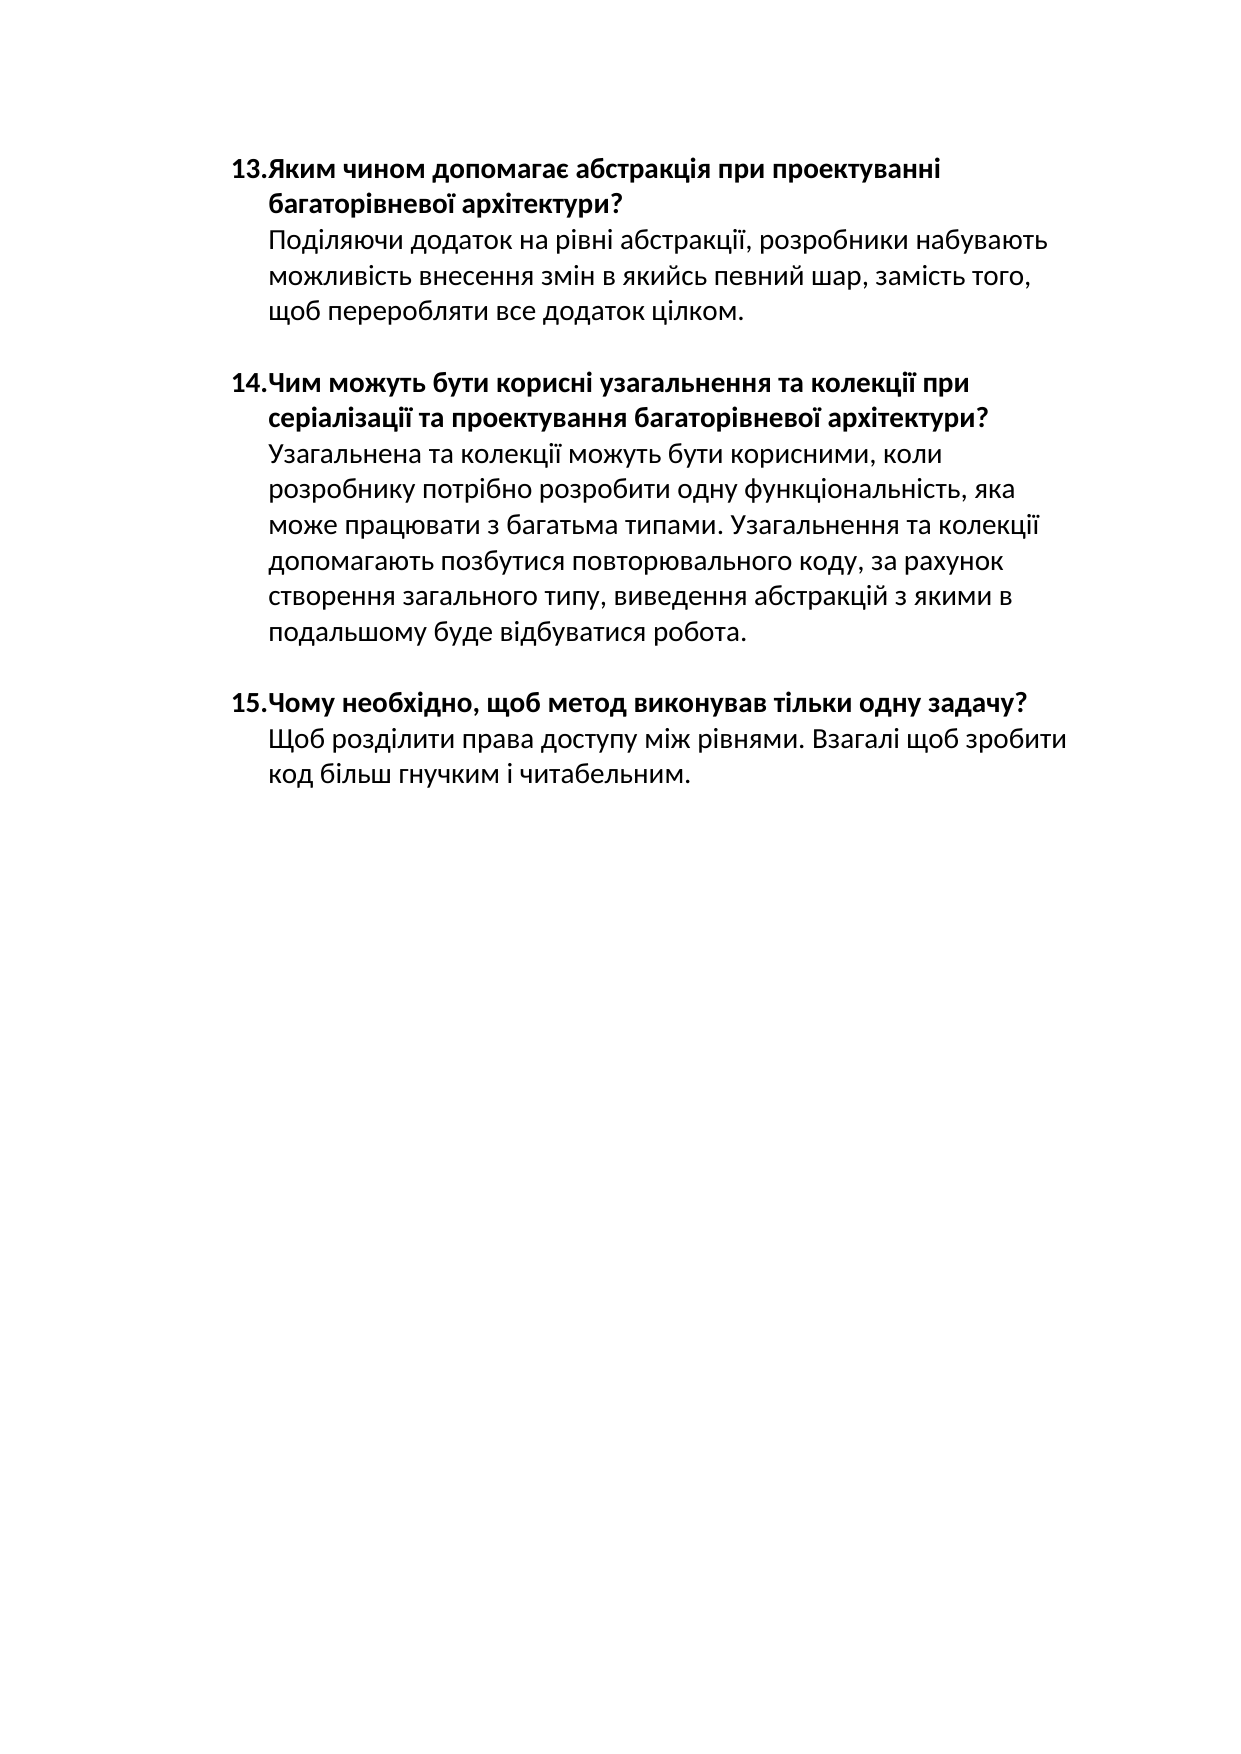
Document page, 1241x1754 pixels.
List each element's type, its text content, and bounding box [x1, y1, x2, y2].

list Яким чином допомагає абстракція при проектуванні багаторівневої архітектури? [231, 150, 1090, 221]
list Поділяючи додаток на рівні абстракції, розробники набувають можливість внесення змін в якийсь певний шар, замість того, щоб переробляти все додаток цілком. [268, 221, 1090, 328]
list Чим можуть бути корисні узагальнення та колекції при серіалізації та проектування багаторівневої архітектури? [231, 364, 1090, 435]
list Узагальнена та колекції можуть бути корисними, коли розробнику потрібно розробити одну функціональність, яка може працювати з багатьма типами. Узагальнення та колекції допомагають позбутися повторювального коду, за рахунок створення загального типу, виведення абстракцій з якими в подальшому буде відбуватися робота. [268, 435, 1090, 649]
list Чому необхідно, щоб метод виконував тільки одну задачу? [231, 684, 1090, 720]
text Щоб розділити права доступу між рівнями. Взагалі щоб зробити код більш гнучким і читабельним. [268, 720, 1090, 791]
